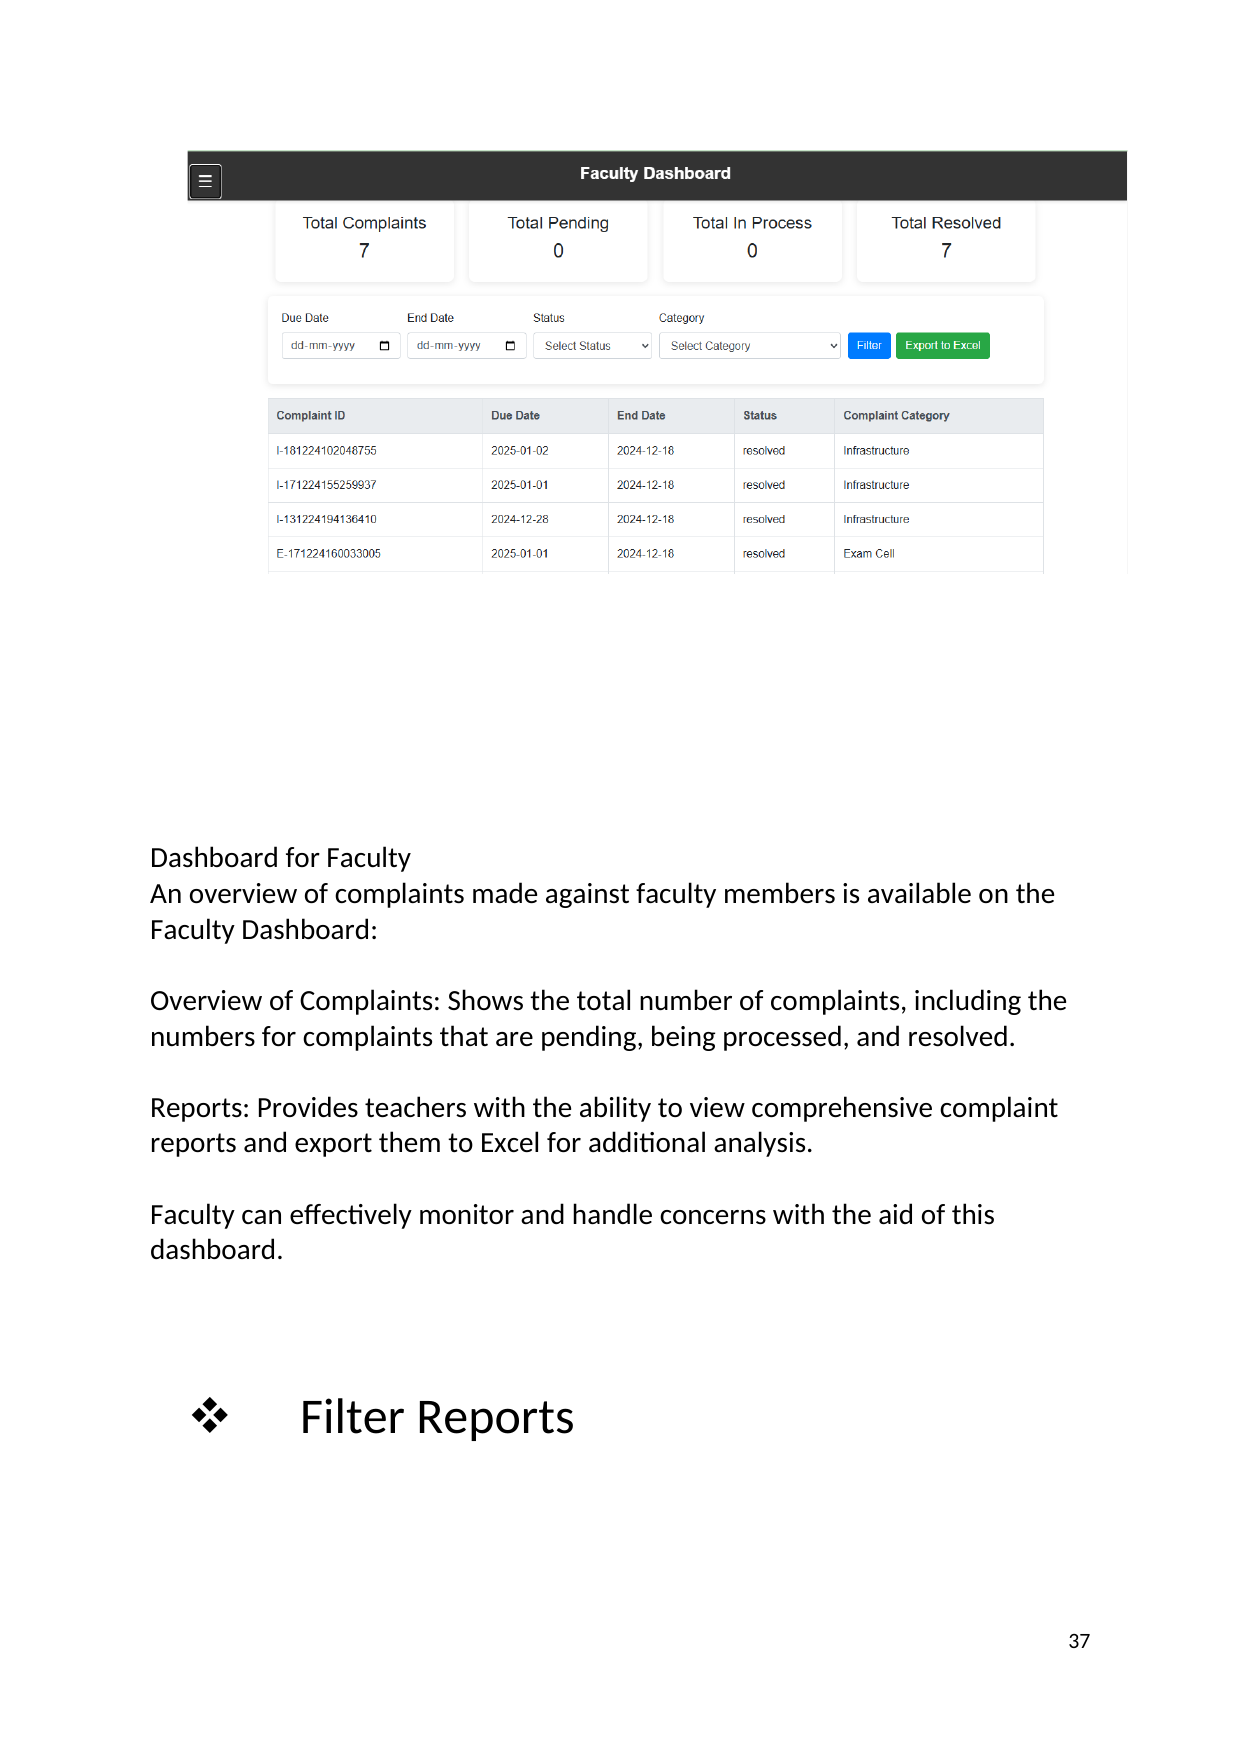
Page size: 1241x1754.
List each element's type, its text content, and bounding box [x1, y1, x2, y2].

text Dashboard for Faculty An overview of complaints made against faculty members is available on the Faculty Dashboard: Overview of Complaints: Shows the total number of complaints, including the numbers for complaints that are pending, being processed, and resolved. Reports: Provides teachers with the ability to view comprehensive complaint reports and export them to Excel for additional analysis. Faculty can effectively monitor and handle concerns with the aid of this dashboard. [150, 839, 1090, 1267]
list Filter Reports [187, 1385, 1090, 1446]
picture [187, 150, 1128, 574]
